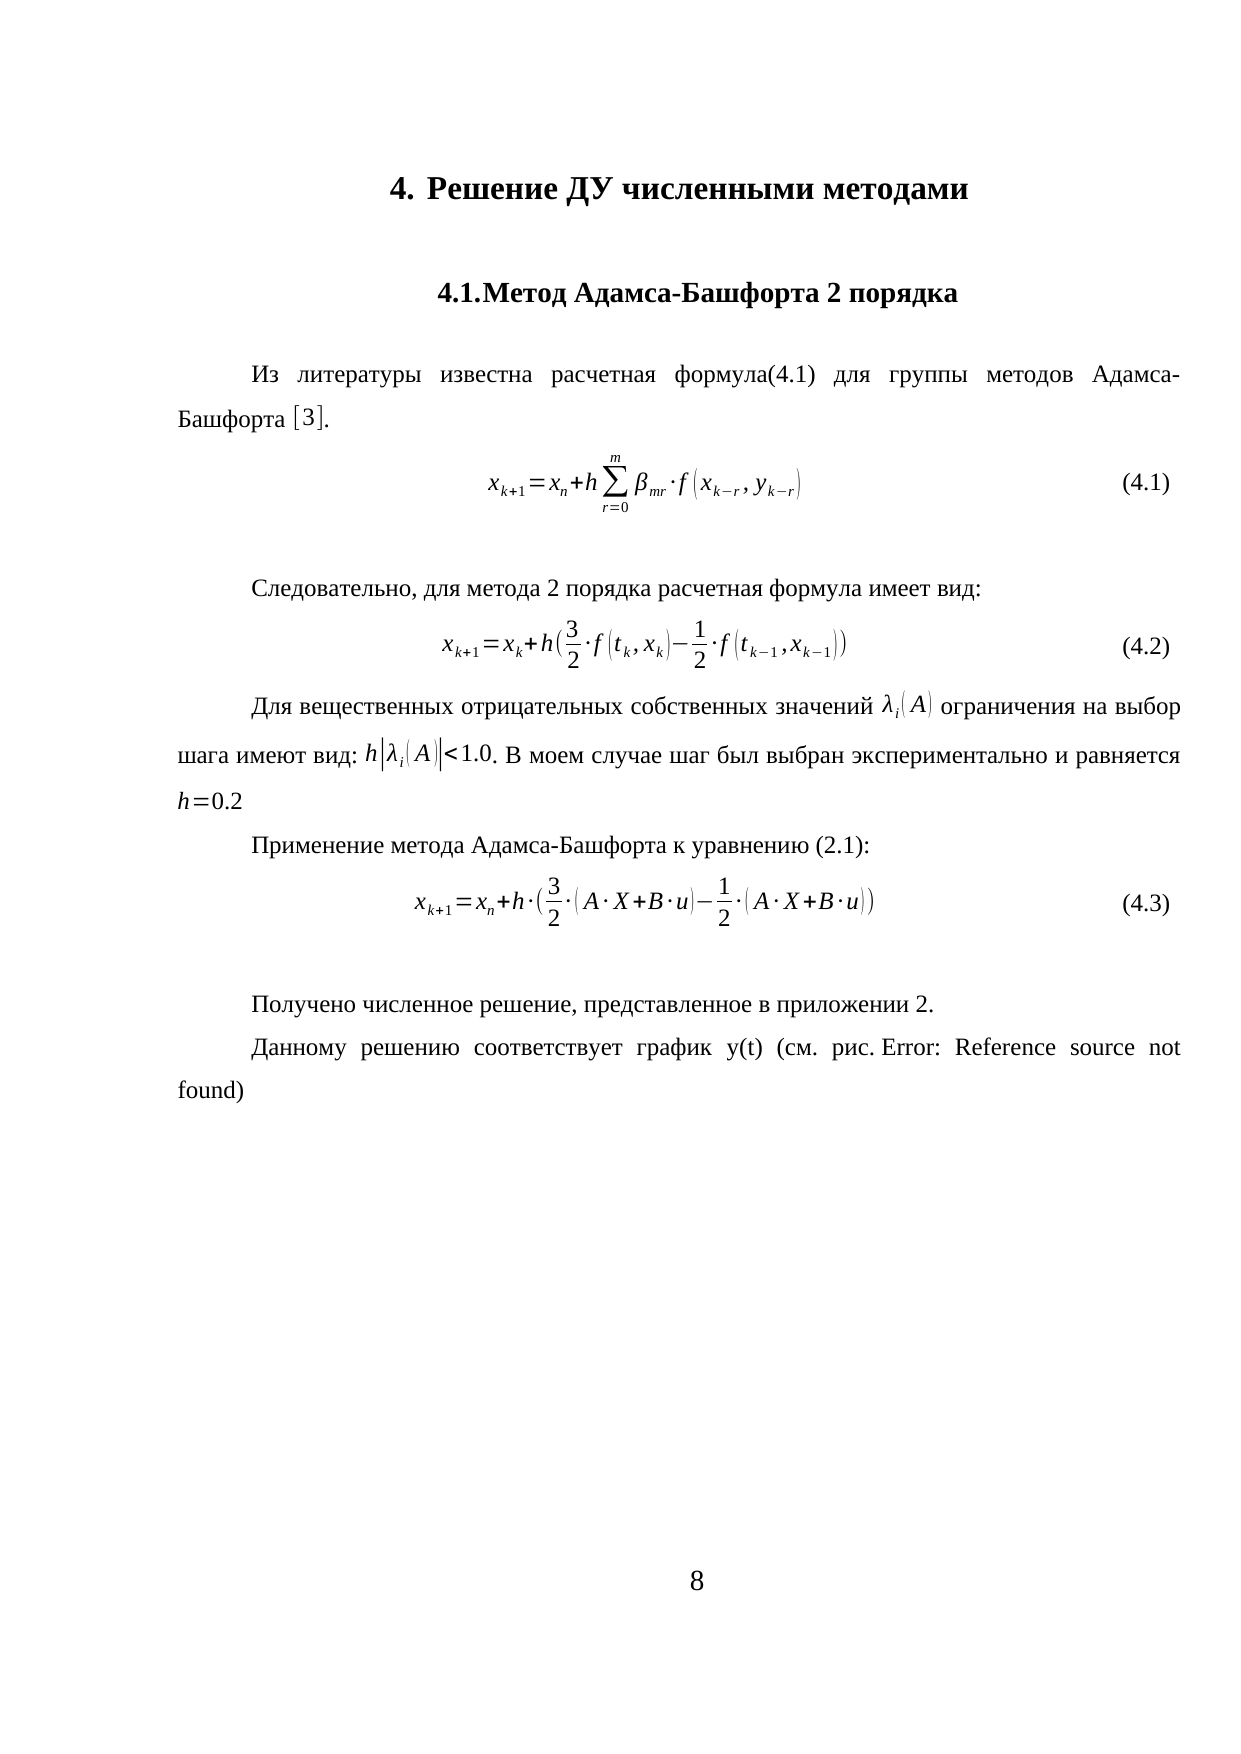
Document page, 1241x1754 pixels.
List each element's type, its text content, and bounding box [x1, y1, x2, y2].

text Следовательно, для метода 2 порядка расчетная формула имеет вид: [177, 573, 1181, 601]
text Для вещественных отрицательных собственных значений ограничения на выбор шага имеют вид: . В моем случае шаг был выбран экспериментально и равняется [177, 689, 1181, 816]
text Применение метода Адамса-Башфорта к уравнению (2.1): [177, 830, 1181, 859]
table_header (4.3) [1111, 873, 1181, 946]
table_header [177, 873, 1111, 946]
table_header [177, 448, 1111, 529]
text Из литературы известна расчетная формула(4.1) для группы методов Адамса-Башфорта . [177, 359, 1181, 433]
table_header (4.2) [1111, 616, 1181, 689]
text Получено численное решение, представленное в приложении 2. [177, 989, 1181, 1018]
table_header [177, 616, 1111, 689]
table_header (4.1) [1111, 448, 1181, 529]
subtitle Метод Адамса-Башфорта 2 порядка [214, 276, 1181, 309]
subtitle Решение ДУ численными методами [177, 168, 1181, 206]
